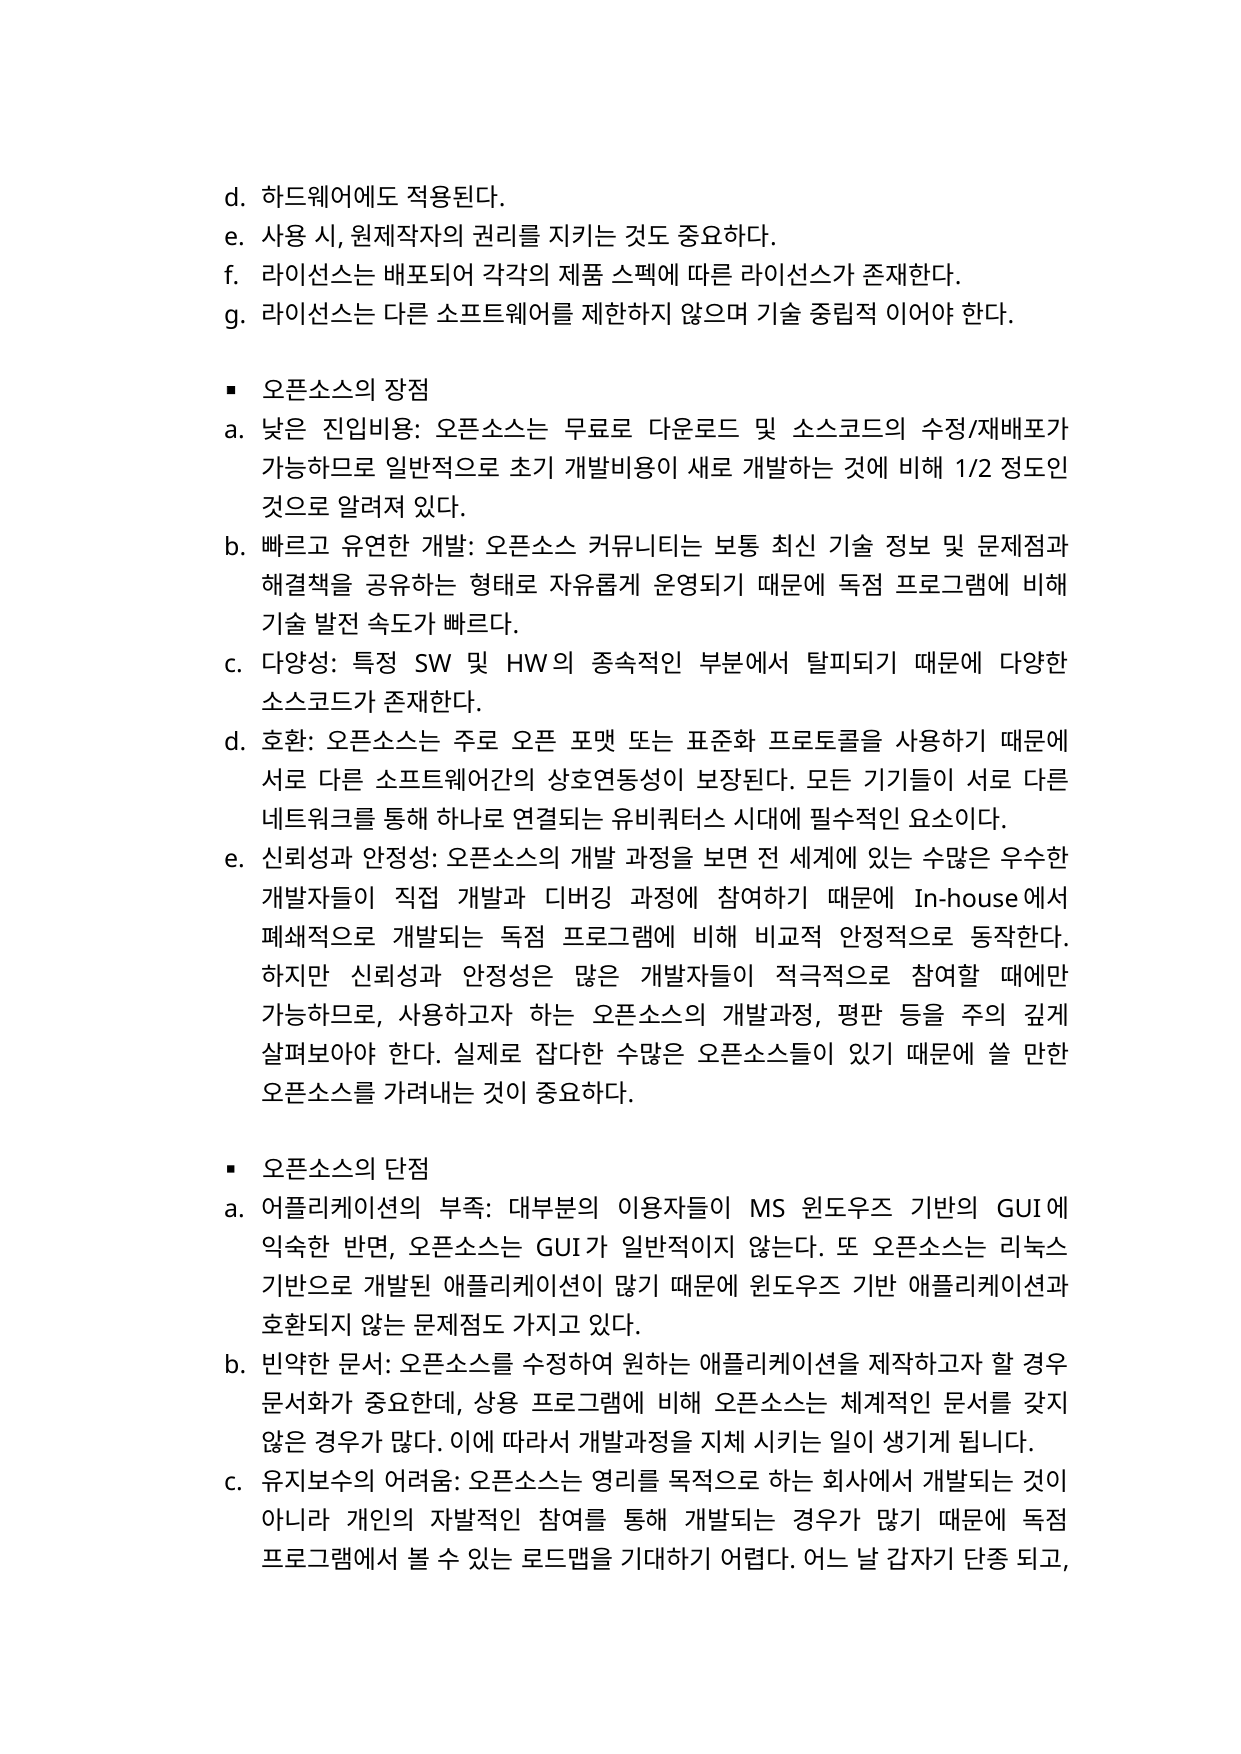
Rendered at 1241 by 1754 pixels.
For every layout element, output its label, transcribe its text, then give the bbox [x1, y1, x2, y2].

list 빈약한 문서: 오픈소스를 수정하여 원하는 애플리케이션을 제작하고자 할 경우 문서화가 중요한데, 상용 프로그램에 비해 오픈소스는 체계적인 문서를 갖지 않은 경우가 많다. 이에 따라서 개발과정을 지체 시키는 일이 생기게 됩니다. [224, 1344, 1069, 1459]
list 빠르고 유연한 개발: 오픈소스 커뮤니티는 보통 최신 기술 정보 및 문제점과 해결책을 공유하는 형태로 자유롭게 운영되기 때문에 독점 프로그램에 비해 기술 발전 속도가 빠르다. [224, 526, 1069, 641]
list 사용 시, 원제작자의 권리를 지키는 것도 중요하다. [224, 216, 1069, 252]
list 어플리케이션의 부족: 대부분의 이용자들이 MS 윈도우즈 기반의 GUI에 익숙한 반면, 오픈소스는 GUI가 일반적이지 않는다. 또 오픈소스는 리눅스 기반으로 개발된 애플리케이션이 많기 때문에 윈도우즈 기반 애플리케이션과 호환되지 않는 문제점도 가지고 있다. [224, 1188, 1069, 1342]
list 하드웨어에도 적용된다. [224, 177, 1069, 213]
list 신뢰성과 안정성: 오픈소스의 개발 과정을 보면 전 세계에 있는 수많은 우수한 개발자들이 직접 개발과 디버깅 과정에 참여하기 때문에 In-house에서 폐쇄적으로 개발되는 독점 프로그램에 비해 비교적 안정적으로 동작한다. 하지만 신뢰성과 안정성은 많은 개발자들이 적극적으로 참여할 때에만 가능하므로, 사용하고자 하는 오픈소스의 개발과정, 평판 등을 주의 깊게 살펴보아야 한다. 실제로 잡다한 수많은 오픈소스들이 있기 때문에 쓸 만한 오픈소스를 가려내는 것이 중요하다. [224, 839, 1069, 1109]
list 라이선스는 다른 소프트웨어를 제한하지 않으며 기술 중립적 이어야 한다. [224, 294, 1069, 331]
list 오픈소스의 단점 [225, 1149, 1069, 1185]
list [224, 1462, 1069, 1576]
list 호환: 오픈소스는 주로 오픈 포맷 또는 표준화 프로토콜을 사용하기 때문에 서로 다른 소프트웨어간의 상호연동성이 보장된다. 모든 기기들이 서로 다른 네트워크를 통해 하나로 연결되는 유비쿼터스 시대에 필수적인 요소이다. [224, 722, 1069, 836]
list 낮은 진입비용: 오픈소스는 무료로 다운로드 및 소스코드의 수정/재배포가 가능하므로 일반적으로 초기 개발비용이 새로 개발하는 것에 비해 1/2 정도인 것으로 알려져 있다. [224, 409, 1069, 524]
list 오픈소스의 장점 [225, 370, 1069, 406]
list 라이선스는 배포되어 각각의 제품 스펙에 따른 라이선스가 존재한다. [224, 255, 1069, 292]
list 다양성: 특정 SW 및 HW의 종속적인 부분에서 탈피되기 때문에 다양한 소스코드가 존재한다. [224, 644, 1069, 719]
